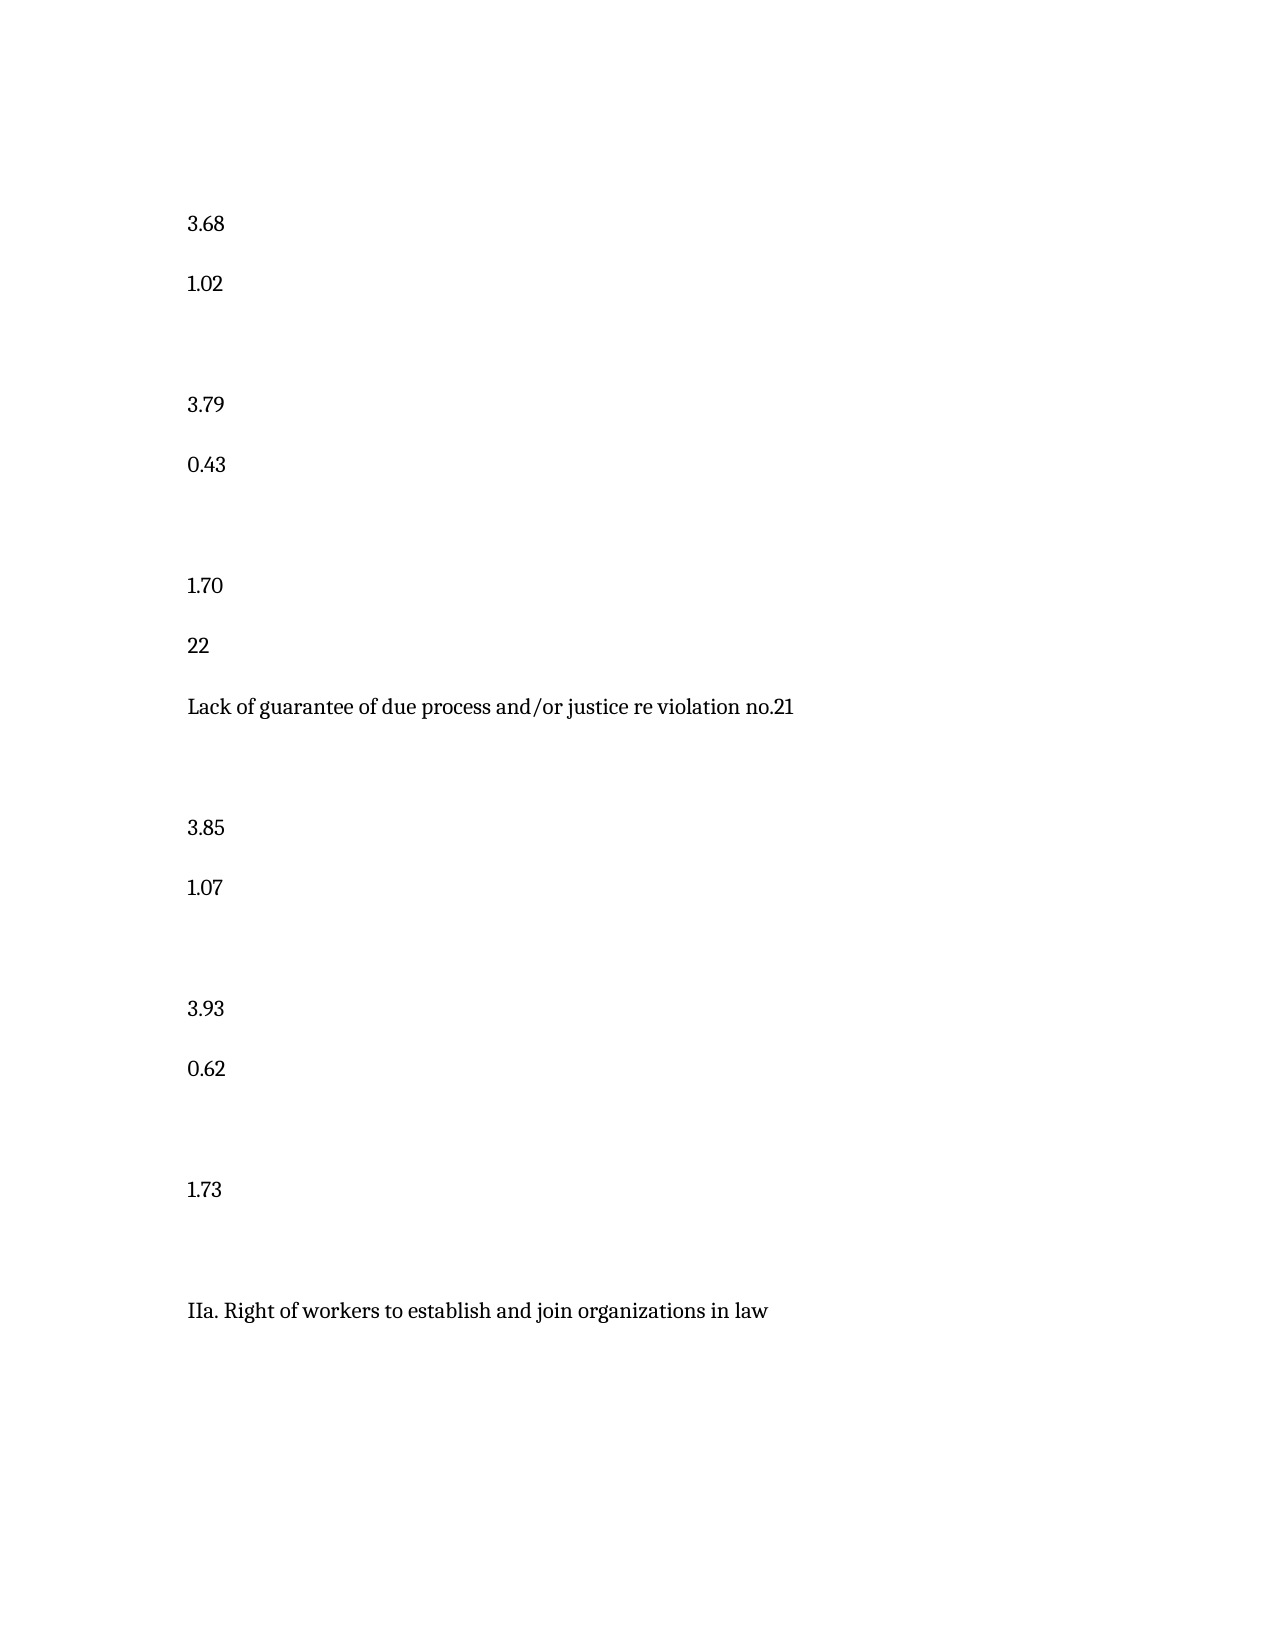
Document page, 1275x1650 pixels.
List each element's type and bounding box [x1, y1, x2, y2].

text [187, 150, 1087, 1475]
